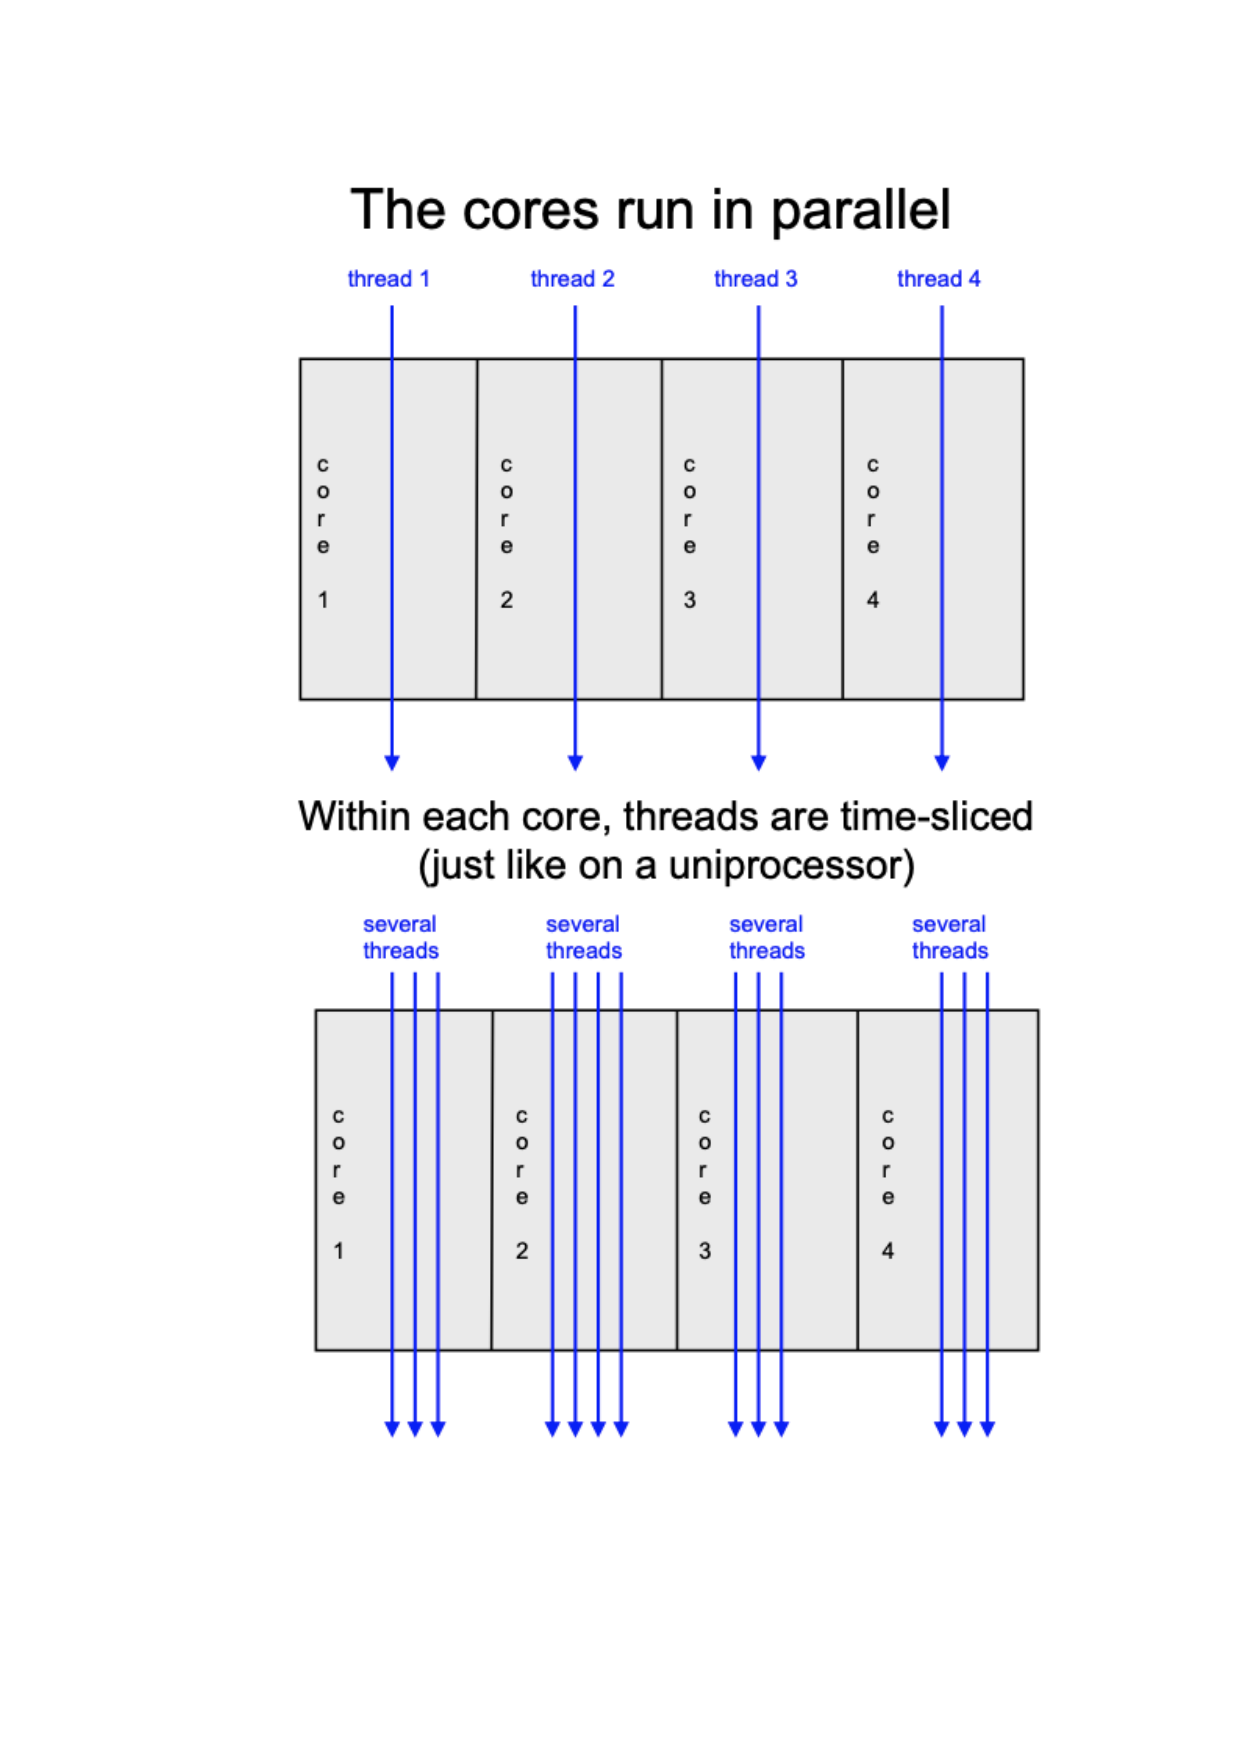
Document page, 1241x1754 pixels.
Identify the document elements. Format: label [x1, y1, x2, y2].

picture [225, 150, 1039, 782]
picture [225, 785, 1047, 1439]
